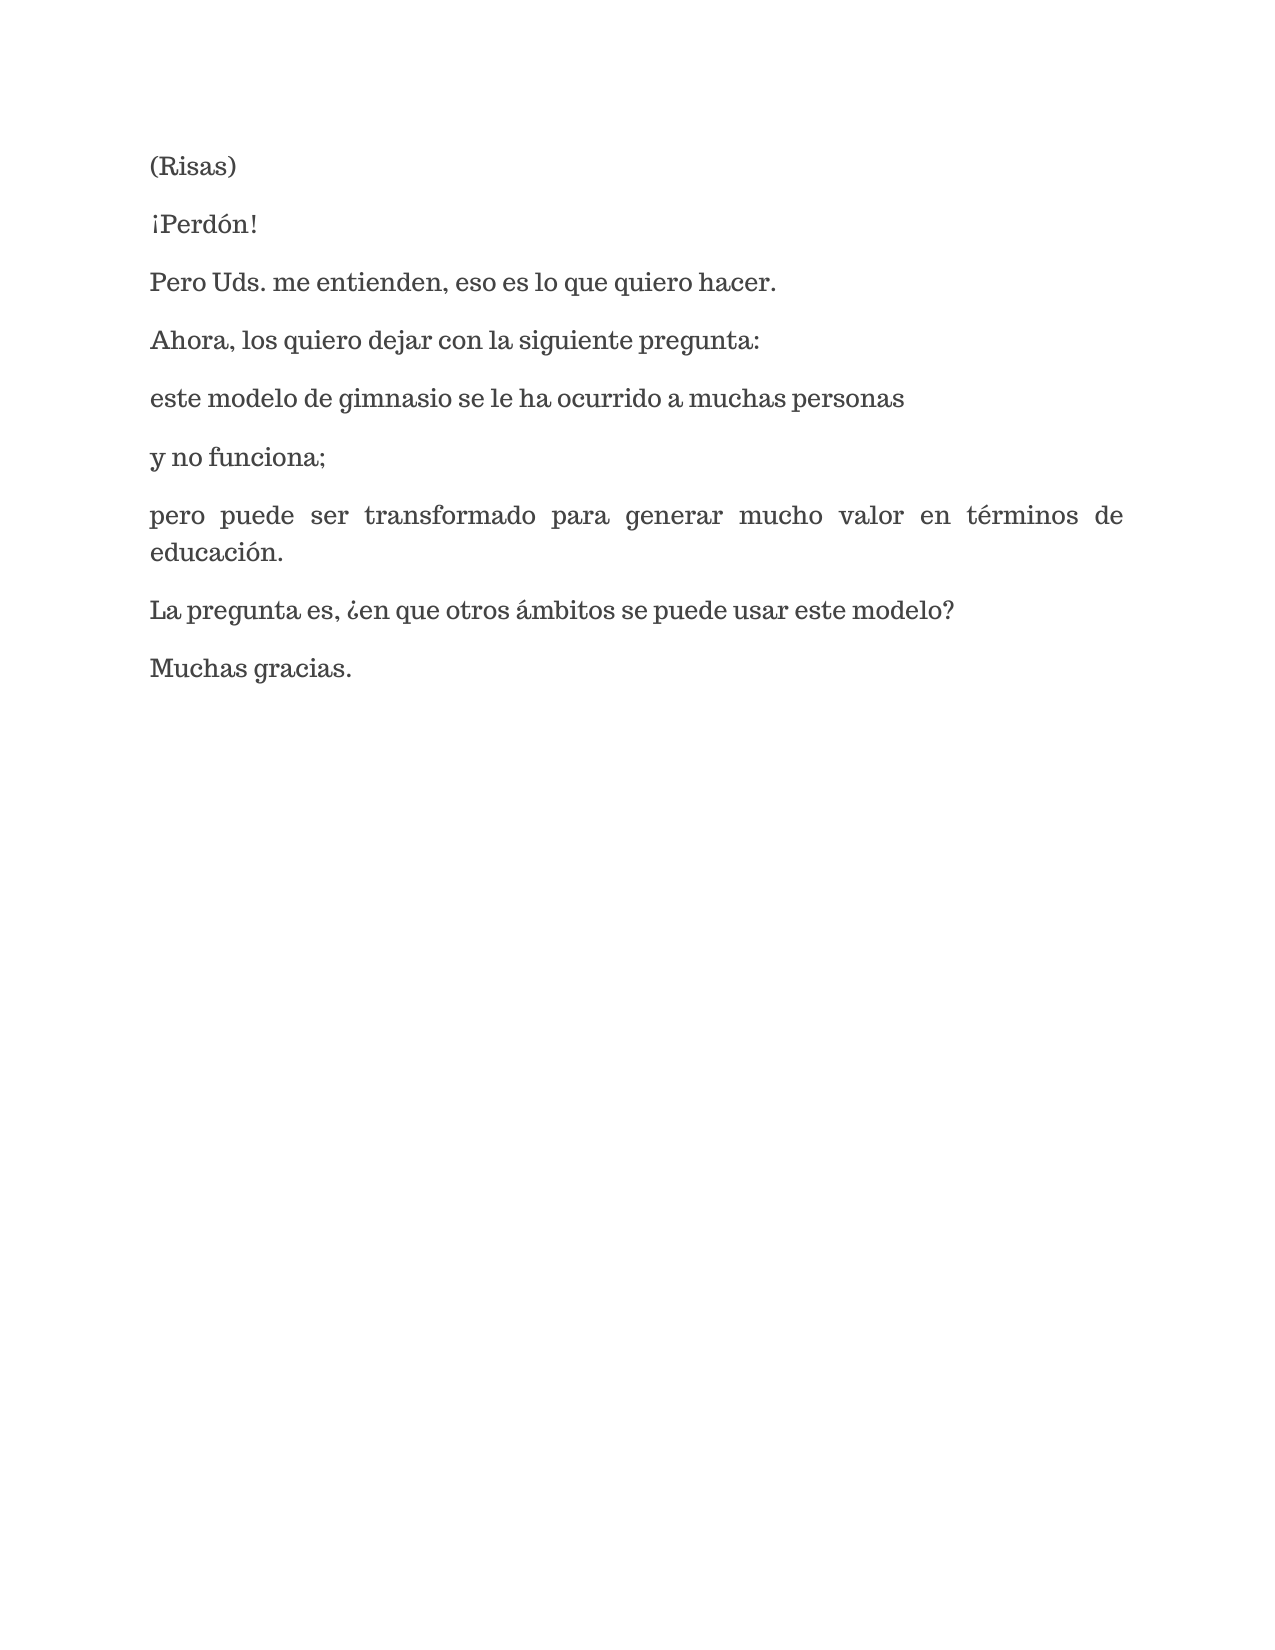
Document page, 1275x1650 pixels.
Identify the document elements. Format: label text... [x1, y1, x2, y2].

text La pregunta es, ¿en que otros ámbitos se puede usar este modelo? [150, 594, 1125, 627]
text este modelo de gimnasio se le ha ocurrido a muchas personas [150, 382, 1125, 415]
text y no funciona; [150, 441, 1125, 473]
text pero puede ser transformado para generar mucho valor en términos de educación. [150, 499, 1125, 568]
text (Risas) [150, 150, 1125, 182]
text ¡Perdón! [150, 208, 1125, 241]
text Ahora, los quiero dejar con la siguiente pregunta: [150, 324, 1125, 357]
text Muchas gracias. [150, 652, 1125, 685]
text Pero Uds. me entienden, eso es lo que quiero hacer. [150, 266, 1125, 299]
